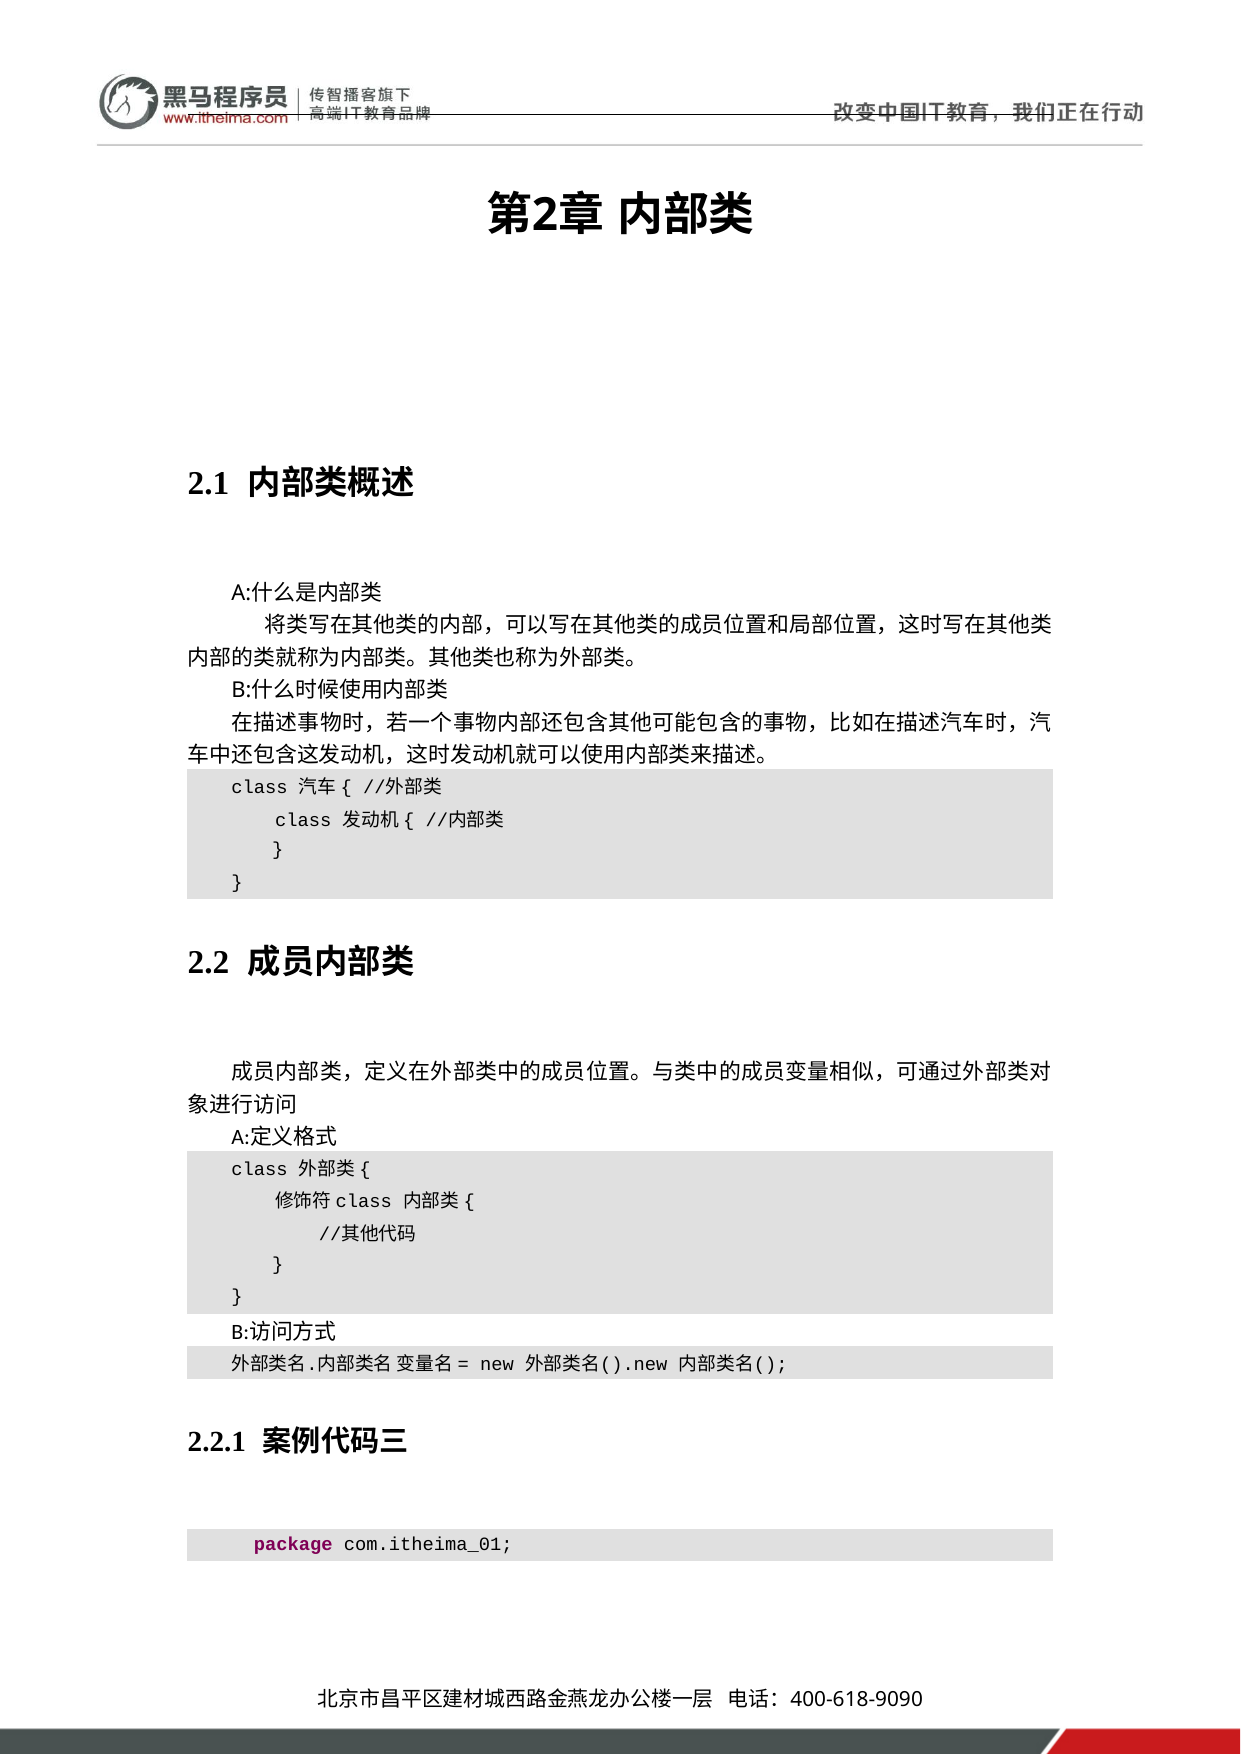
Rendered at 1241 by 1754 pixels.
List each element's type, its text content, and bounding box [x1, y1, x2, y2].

text 修饰符 class 内部类 { [187, 1184, 1053, 1216]
text 将类写在其他类的内部，可以写在其他类的成员位置和局部位置，这时写在其他类内部的类就称为内部类。其他类也称为外部类。 [187, 607, 1053, 672]
picture [0, 3, 1241, 153]
text } [187, 867, 1053, 899]
subtitle 案例代码三 [187, 1406, 1053, 1471]
text B:什么时候使用内部类 [187, 672, 1053, 704]
text A:什么是内部类 [187, 574, 1053, 607]
text A:定义格式 [187, 1119, 1053, 1151]
text 成员内部类，定义在外部类中的成员位置。与类中的成员变量相似，可通过外部类对象进行访问 [187, 1054, 1053, 1119]
text class 发动机 { //内部类 [187, 802, 1053, 834]
text } [187, 1249, 1053, 1281]
subtitle 成员内部类 [187, 926, 1053, 991]
text 外部类名.内部类名 变量名 = new 外部类名().new 内部类名(); [187, 1346, 1053, 1379]
text B:访问方式 [187, 1314, 1053, 1346]
text } [187, 834, 1053, 867]
text class 外部类 { [187, 1151, 1053, 1184]
picture [0, 1669, 1241, 1754]
subtitle 内部类概述 [187, 447, 1053, 512]
text package com.itheima_01; [187, 1529, 1053, 1561]
text class 汽车 { //外部类 [187, 769, 1053, 802]
text //其他代码 [187, 1216, 1053, 1249]
text 在描述事物时，若一个事物内部还包含其他可能包含的事物，比如在描述汽车时，汽车中还包含这发动机，这时发动机就可以使用内部类来描述。 [187, 704, 1053, 769]
subtitle 内部类 [187, 162, 1053, 259]
text } [187, 1281, 1053, 1314]
